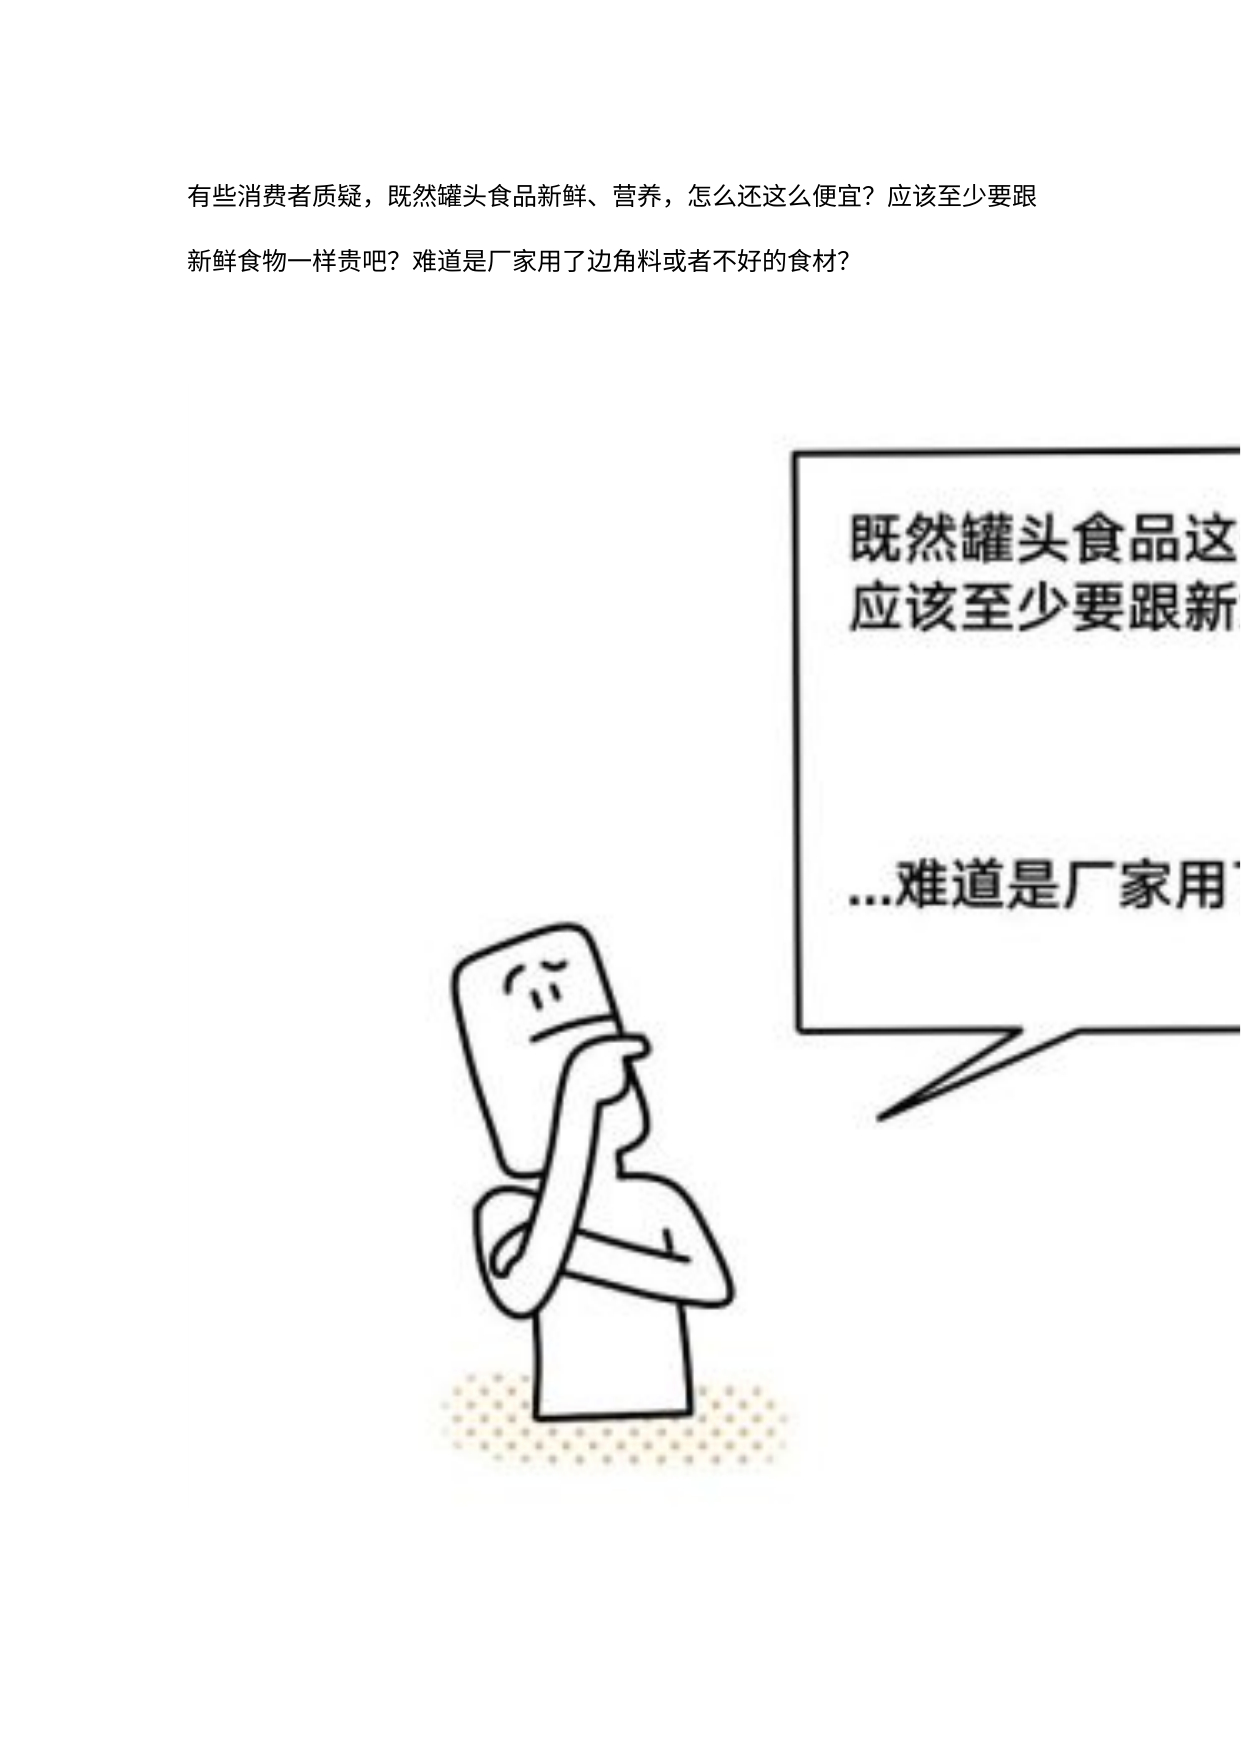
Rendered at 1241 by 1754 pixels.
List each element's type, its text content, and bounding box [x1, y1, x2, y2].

picture [187, 382, 1241, 1507]
text 有些消费者质疑，既然罐头食品新鲜、营养，怎么还这么便宜？应该至少要跟新鲜食物一样贵吧？难道是厂家用了边角料或者不好的食材？ [187, 162, 1053, 292]
